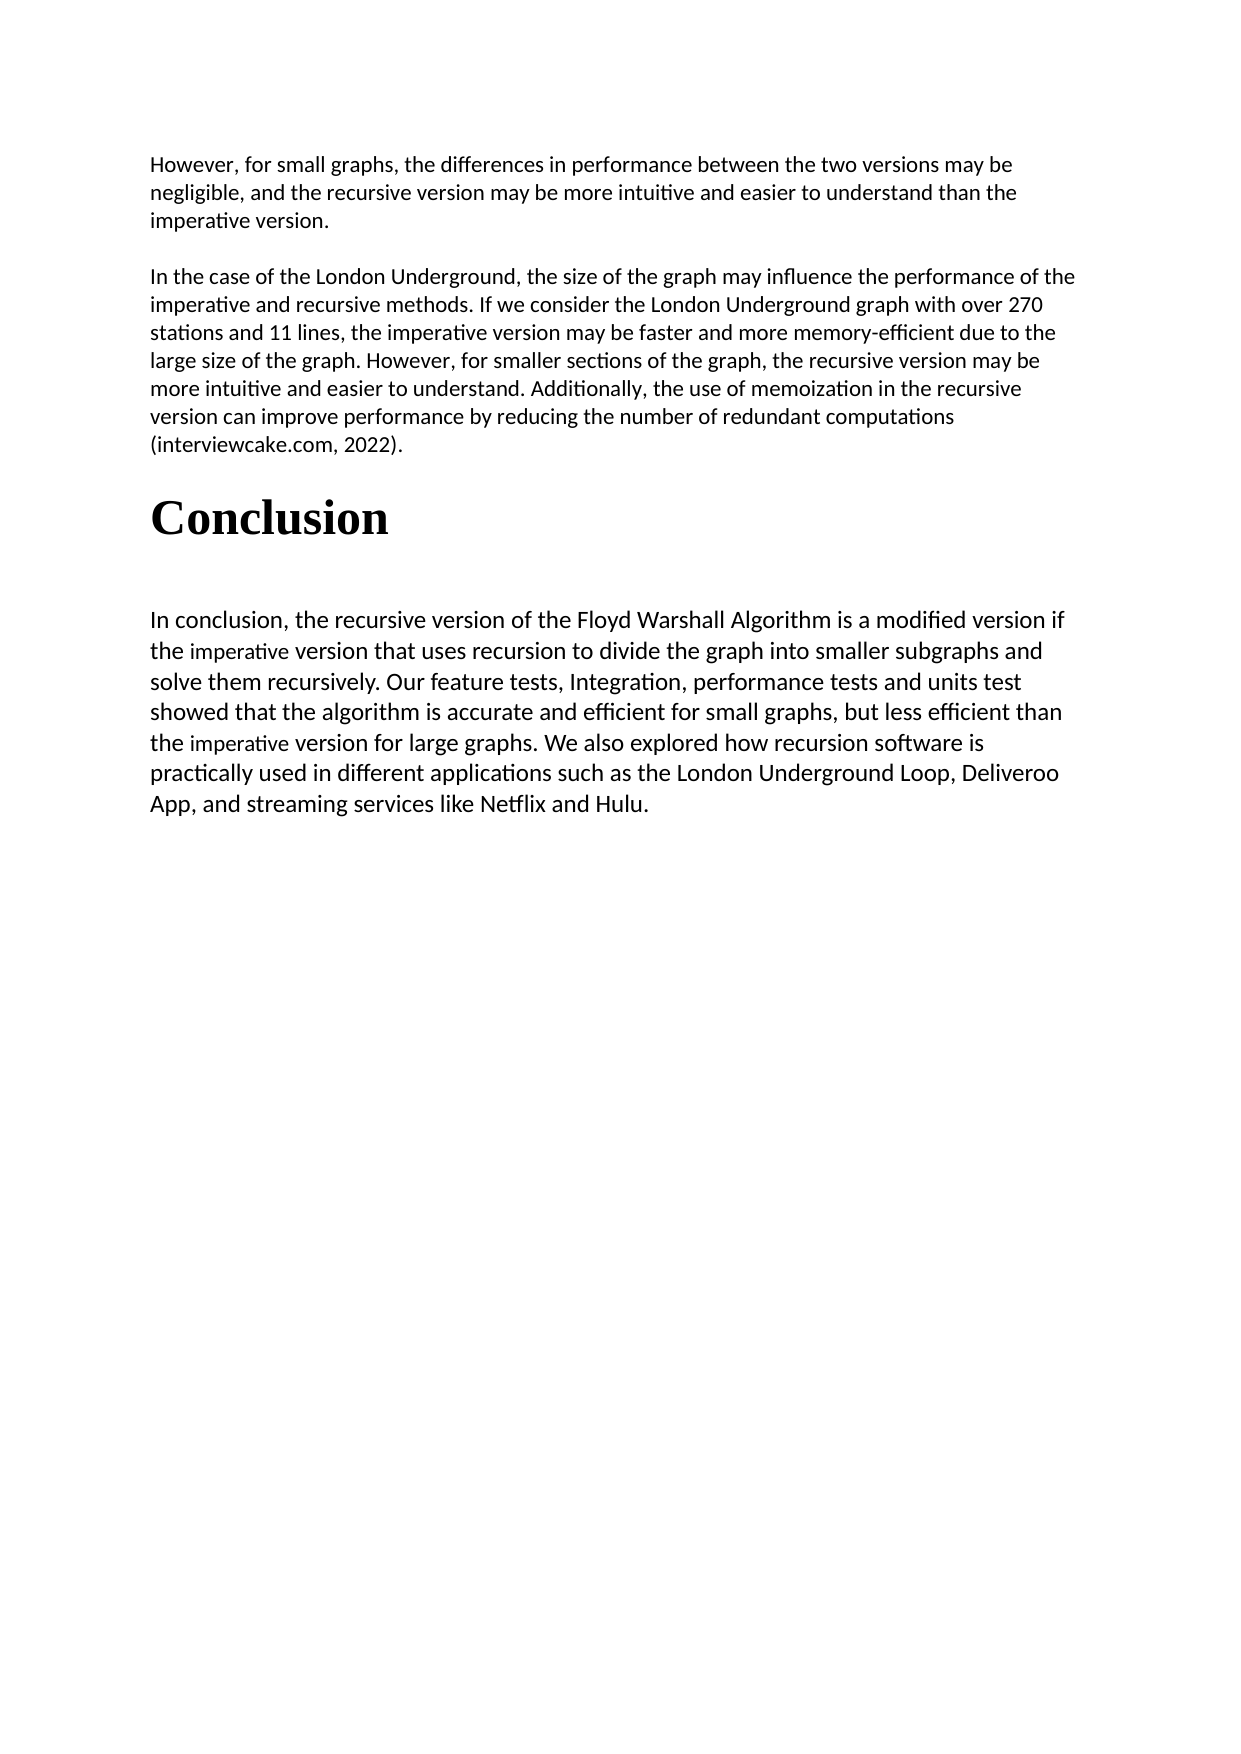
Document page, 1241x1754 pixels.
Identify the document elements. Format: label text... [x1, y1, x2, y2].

subtitle Conclusion [150, 487, 1090, 545]
text However, for small graphs, the differences in performance between the two versions may be negligible, and the recursive version may be more intuitive and easier to understand than the imperative version. [150, 150, 1090, 234]
text In conclusion, the recursive version of the Floyd Warshall Algorithm is a modified version if the imperative version that uses recursion to divide the graph into smaller subgraphs and solve them recursively. Our feature tests, Integration, performance tests and units test showed that the algorithm is accurate and efficient for small graphs, but less efficient than the imperative version for large graphs. We also explored how recursion software is practically used in different applications such as the London Underground Loop, Deliveroo App, and streaming services like Netflix and Hulu. [150, 604, 1090, 818]
text In the case of the London Underground, the size of the graph may influence the performance of the imperative and recursive methods. If we consider the London Underground graph with over 270 stations and 11 lines, the imperative version may be faster and more memory-efficient due to the large size of the graph. However, for smaller sections of the graph, the recursive version may be more intuitive and easier to understand. Additionally, the use of memoization in the recursive version can improve performance by reducing the number of redundant computations . [150, 262, 1090, 458]
